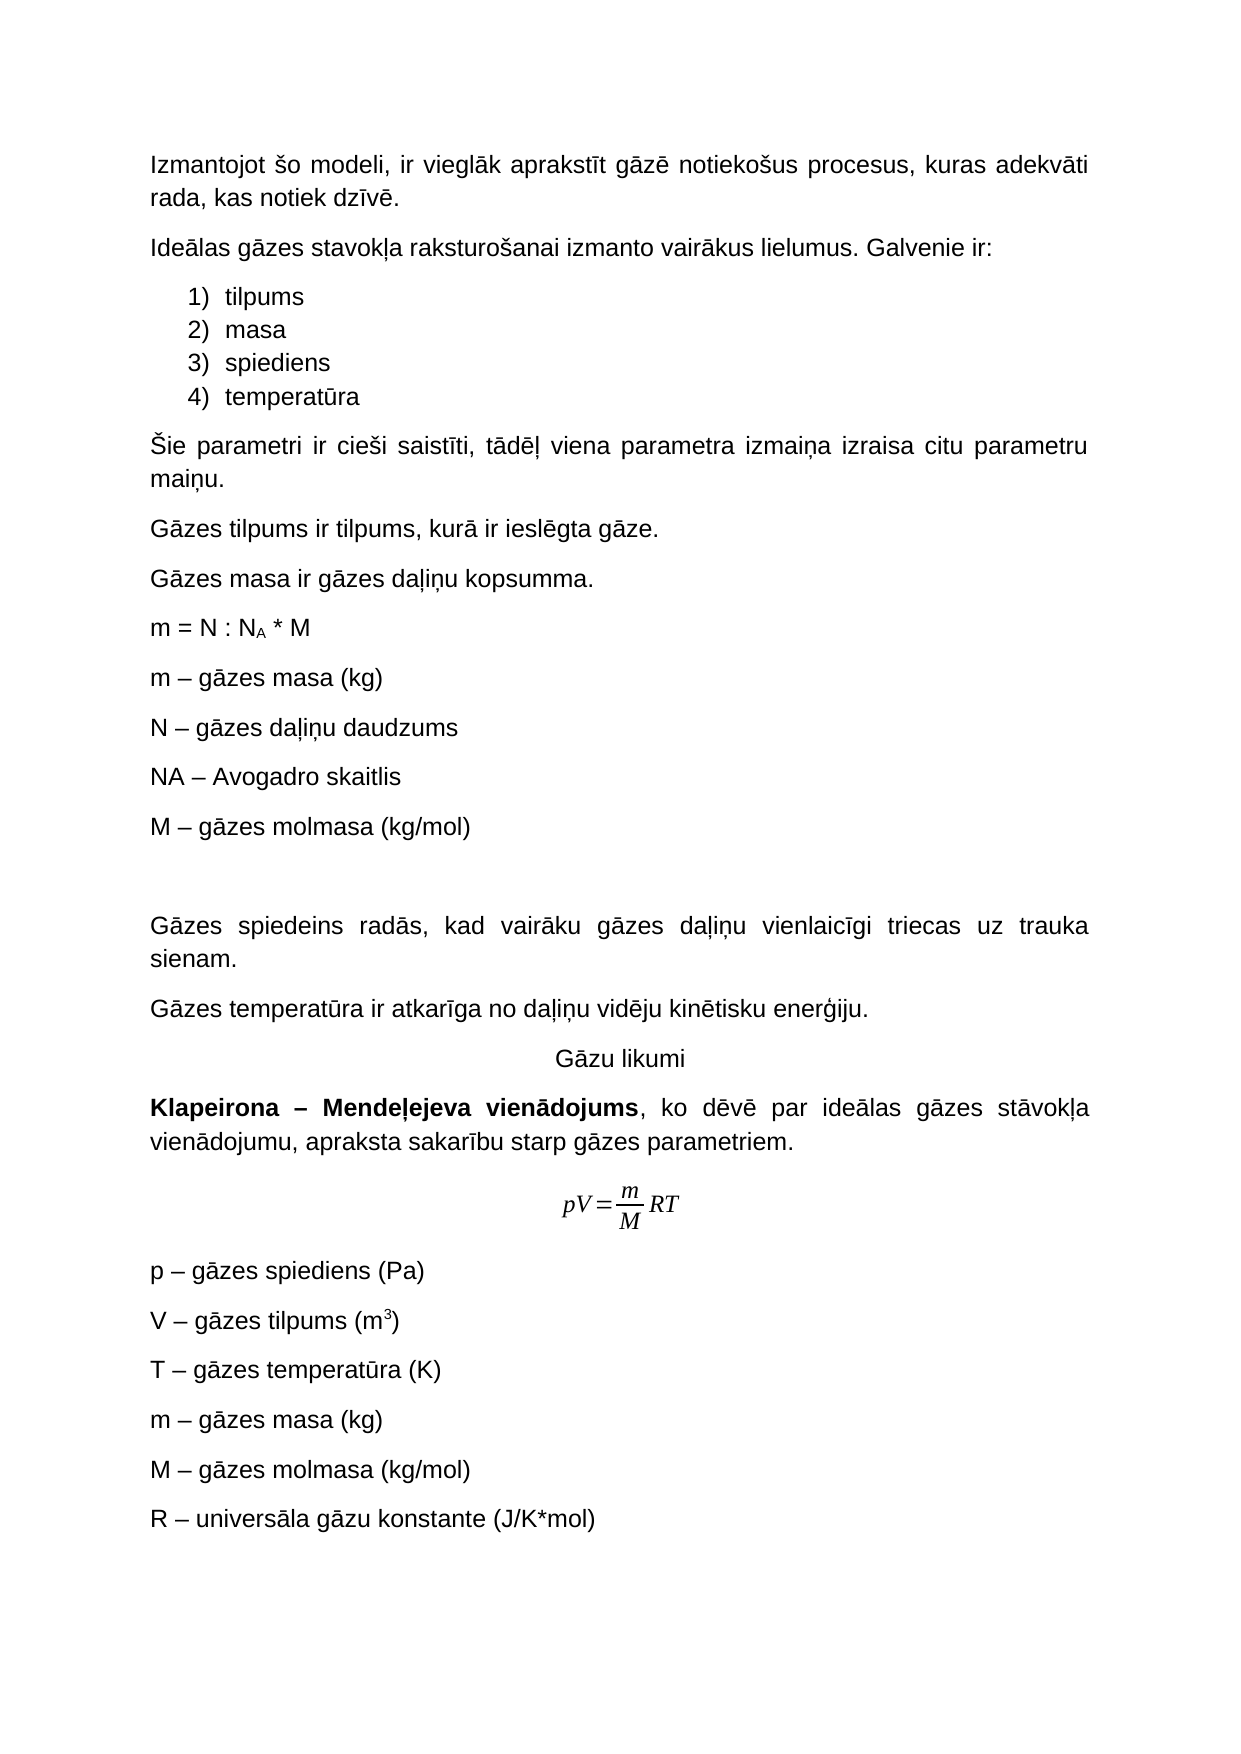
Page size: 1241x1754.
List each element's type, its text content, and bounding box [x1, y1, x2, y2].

text M – gāzes molmasa (kg/mol) [150, 1455, 1090, 1483]
list masa [187, 315, 1090, 344]
text T – gāzes temperatūra (K) [150, 1355, 1090, 1384]
text Gāzu likumi [150, 1044, 1090, 1072]
text R – universāla gāzu konstante (J/K*mol) [150, 1504, 1090, 1533]
text Ideālas gāzes stavokļa raksturošanai izmanto vairākus lielumus. Galvenie ir: [150, 233, 1090, 261]
text V – gāzes tilpums (m3) [150, 1306, 1090, 1334]
text NA – Avogadro skaitlis [150, 762, 1090, 791]
text m – gāzes masa (kg) [150, 663, 1090, 692]
text Gāzes temperatūra ir atkarīga no daļiņu vidēju kinētisku enerģiju. [150, 994, 1090, 1023]
text Klapeirona – Mendeļejeva vienādojums, ko dēvē par ideālas gāzes stāvokļa vienādojumu, apraksta sakarību starp gāzes parametriem. [150, 1093, 1090, 1155]
text M – gāzes molmasa (kg/mol) [150, 812, 1090, 841]
list temperatūra [187, 381, 1090, 410]
text p – gāzes spiediens (Pa) [150, 1256, 1090, 1285]
text N – gāzes daļiņu daudzums [150, 713, 1090, 741]
text Gāzes masa ir gāzes daļiņu kopsumma. [150, 563, 1090, 592]
text m – gāzes masa (kg) [150, 1405, 1090, 1434]
text Gāzes tilpums ir tilpums, kurā ir ieslēgta gāze. [150, 514, 1090, 543]
text Šie parametri ir cieši saistīti, tādēļ viena parametra izmaiņa izraisa citu parametru maiņu. [150, 431, 1090, 493]
text Gāzes spiedeins radās, kad vairāku gāzes daļiņu vienlaicīgi triecas uz trauka sienam. [150, 911, 1090, 973]
text m = N : NA * M [150, 613, 1090, 642]
text Izmantojot šo modeli, ir vieglāk aprakstīt gāzē notiekošus procesus, kuras adekvāti rada, kas notiek dzīvē. [150, 150, 1090, 212]
list tilpums [187, 282, 1090, 311]
list spiediens [187, 348, 1090, 377]
